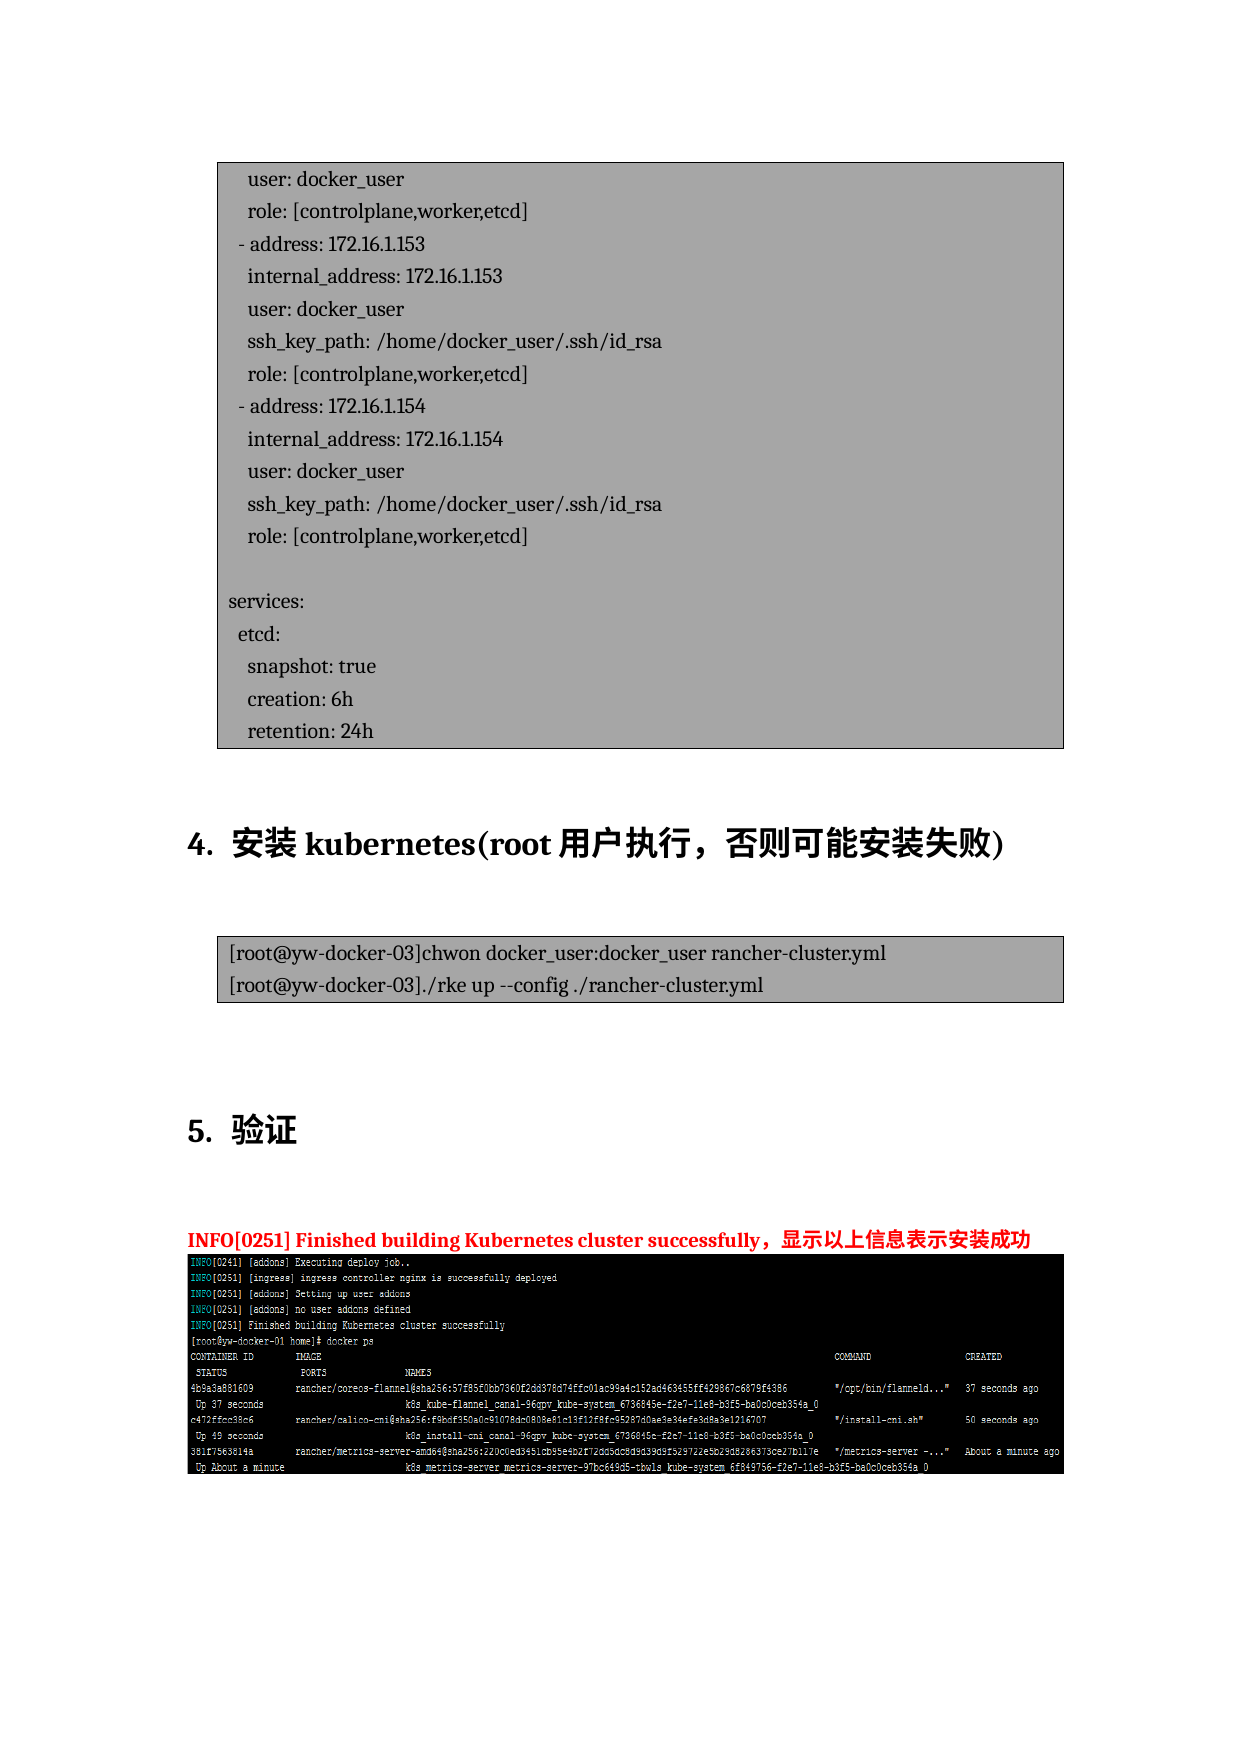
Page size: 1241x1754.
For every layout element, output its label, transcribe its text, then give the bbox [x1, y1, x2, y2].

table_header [218, 163, 1063, 748]
picture [187, 1254, 1064, 1474]
text INFO[0251] Finished building Kubernetes cluster successfully，显示以上信息表示安装成功 [187, 1222, 1053, 1254]
subtitle 验证 [187, 1095, 1053, 1160]
table_header [root@yw-docker-03]chwon docker_user:docker_user rancher-cluster.yml [root@yw-docker-03]./rke up --config ./rancher-cluster.yml [218, 937, 1063, 1002]
subtitle 安装kubernetes(root用户执行，否则可能安装失败) [187, 809, 1053, 874]
